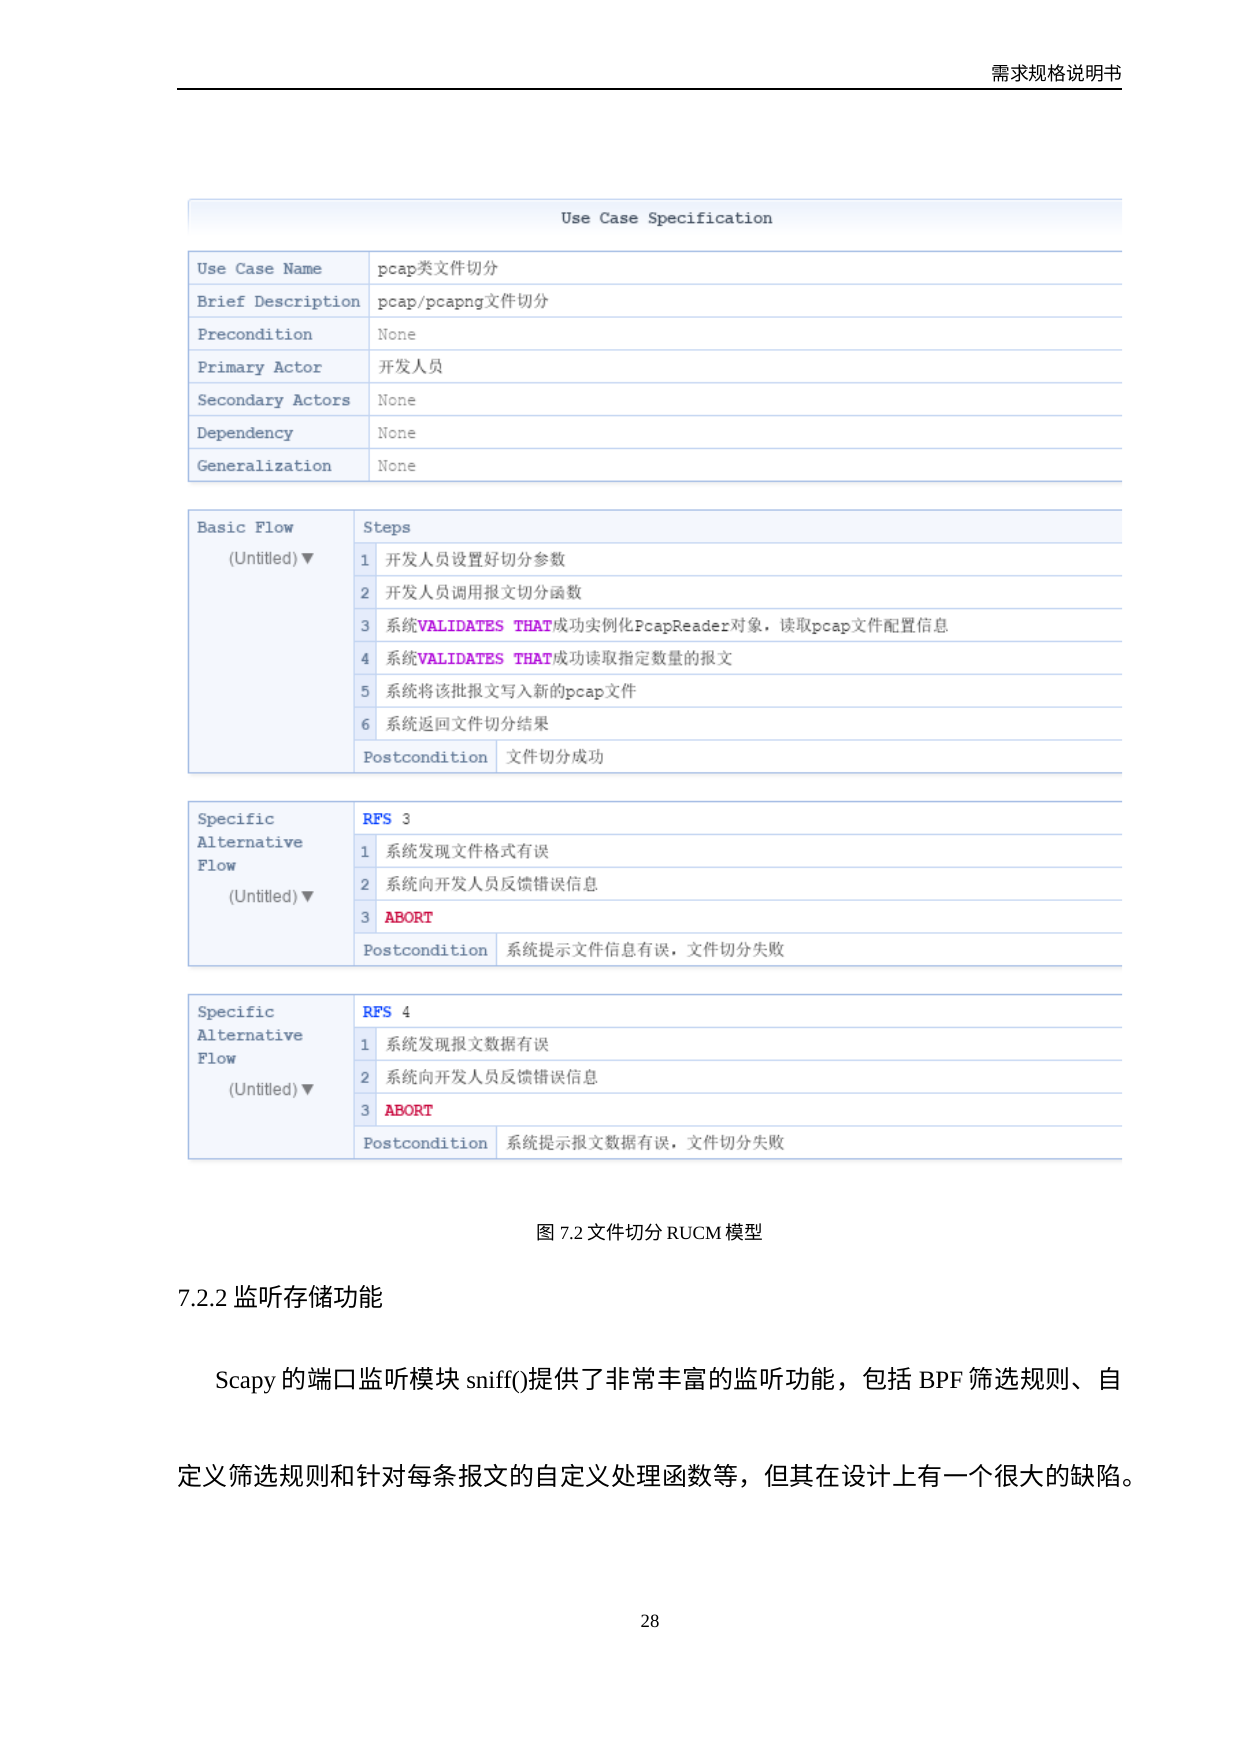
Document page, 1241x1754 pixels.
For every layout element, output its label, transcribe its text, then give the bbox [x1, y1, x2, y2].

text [177, 1345, 1122, 1507]
text 图 7.2 文件切分RUCM模型 [177, 1215, 1122, 1247]
subtitle 监听存储功能 [177, 1263, 1122, 1328]
picture [177, 192, 1123, 1172]
